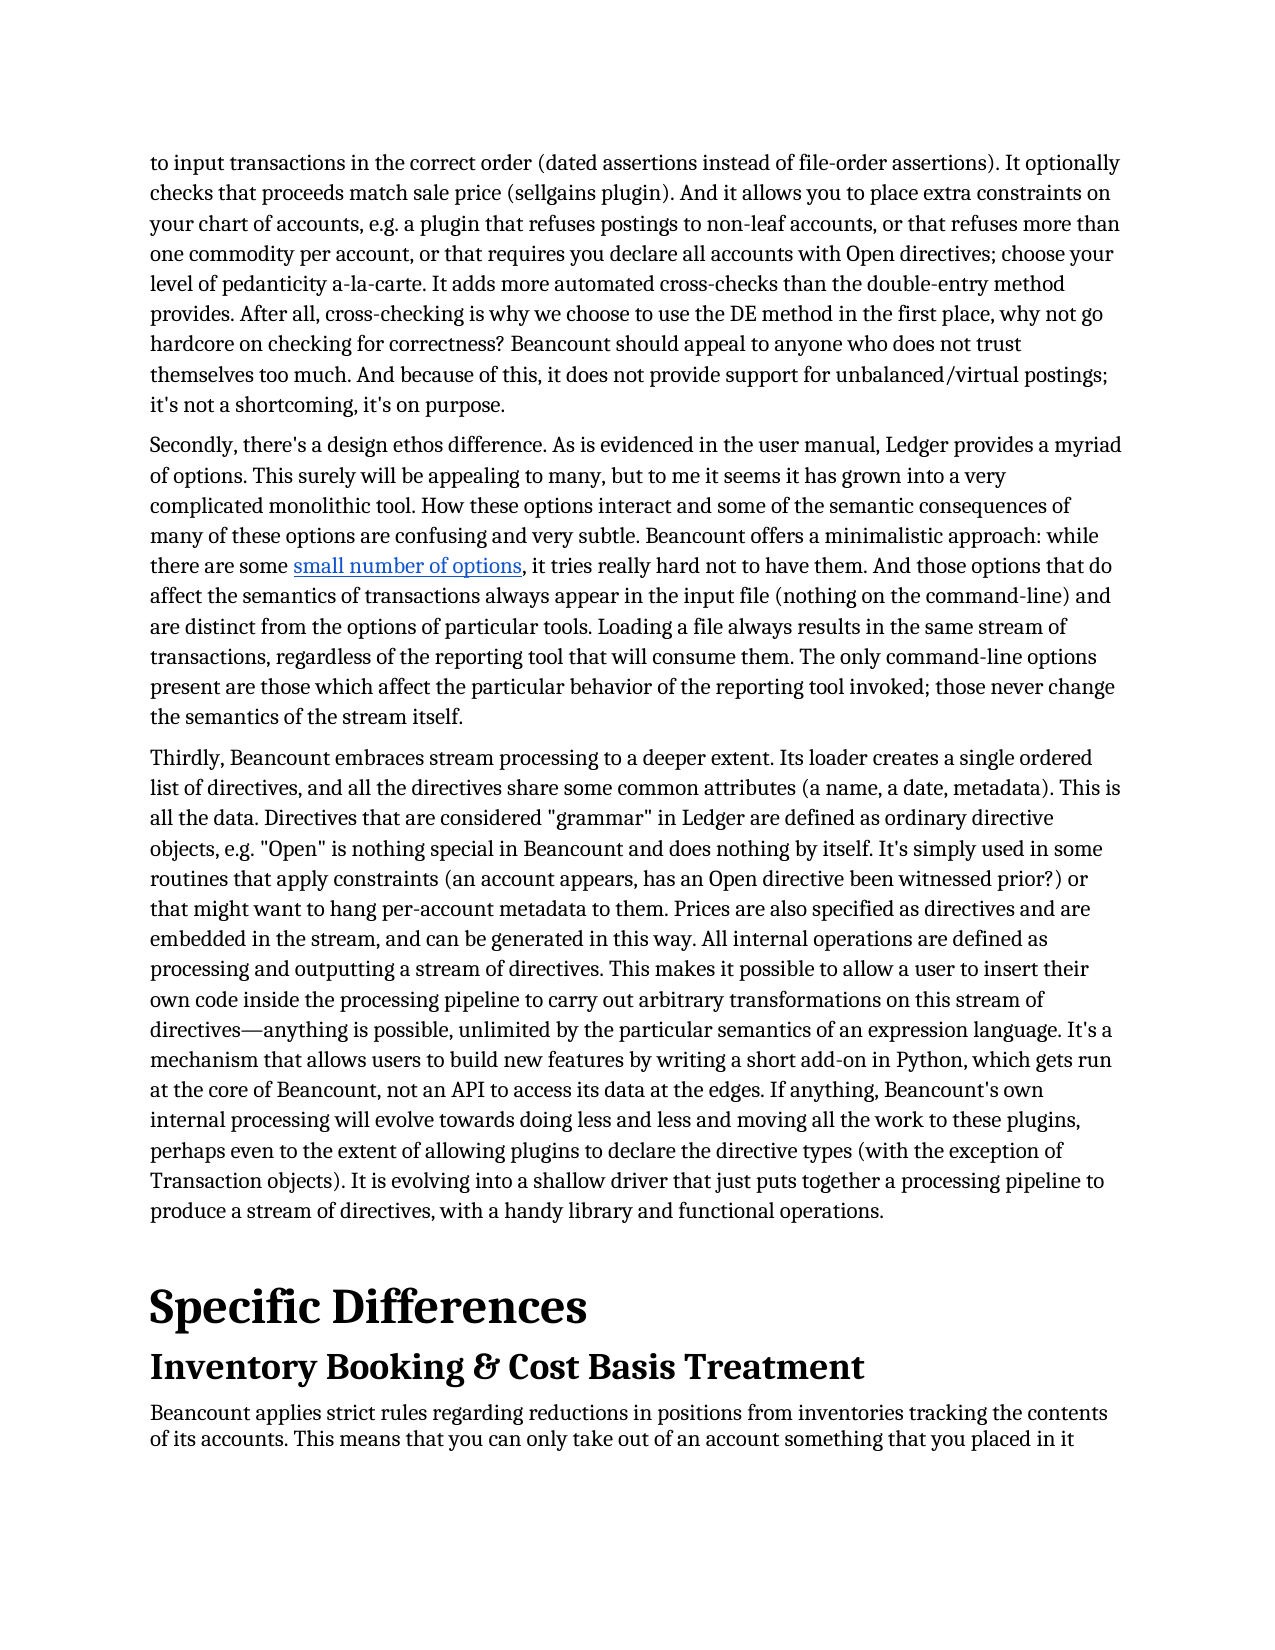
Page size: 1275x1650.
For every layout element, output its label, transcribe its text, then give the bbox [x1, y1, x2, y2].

text Thirdly, Beancount embraces stream processing to a deeper extent. Its loader creates a single ordered list of directives, and all the directives share some common attributes (a name, a date, metadata). This is all the data. Directives that are considered "grammar" in Ledger are defined as ordinary directive objects, e.g. "Open" is nothing special in Beancount and does nothing by itself. It's simply used in some routines that apply constraints (an account appears, has an Open directive been witnessed prior?) or that might want to hang per-account metadata to them. Prices are also specified as directives and are embedded in the stream, and can be generated in this way. All internal operations are defined as processing and outputting a stream of directives. This makes it possible to allow a user to insert their own code inside the processing pipeline to carry out arbitrary transformations on this stream of directives—anything is possible, unlimited by the particular semantics of an expression language. It's a mechanism that allows users to build new features by writing a short add-on in Python, which gets run at the core of Beancount, not an API to access its data at the edges. If anything, Beancount's own internal processing will evolve towards doing less and less and moving all the work to these plugins, perhaps even to the extent of allowing plugins to declare the directive types (with the exception of Transaction objects). It is evolving into a shallow driver that just puts together a processing pipeline to produce a stream of directives, with a handy library and functional operations. [150, 745, 1125, 1224]
text Secondly, there's a design ethos difference. As is evidenced in the user manual, Ledger provides a myriad of options. This surely will be appealing to many, but to me it seems it has grown into a very complicated monolithic tool. How these options interact and some of the semantic consequences of many of these options are confusing and very subtle. Beancount offers a minimalistic approach: while there are some small number of options, it tries really hard not to have them. And those options that do affect the semantics of transactions always appear in the input file (nothing on the command-line) and are distinct from the options of particular tools. Loading a file always results in the same stream of transactions, regardless of the reporting tool that will consume them. The only command-line options present are those which affect the particular behavior of the reporting tool invoked; those never change the semantics of the stream itself. [150, 432, 1125, 731]
subtitle Inventory Booking & Cost Basis Treatment [150, 1346, 1125, 1389]
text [150, 1399, 1125, 1452]
subtitle Specific Differences [150, 1278, 1125, 1336]
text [150, 150, 1125, 418]
